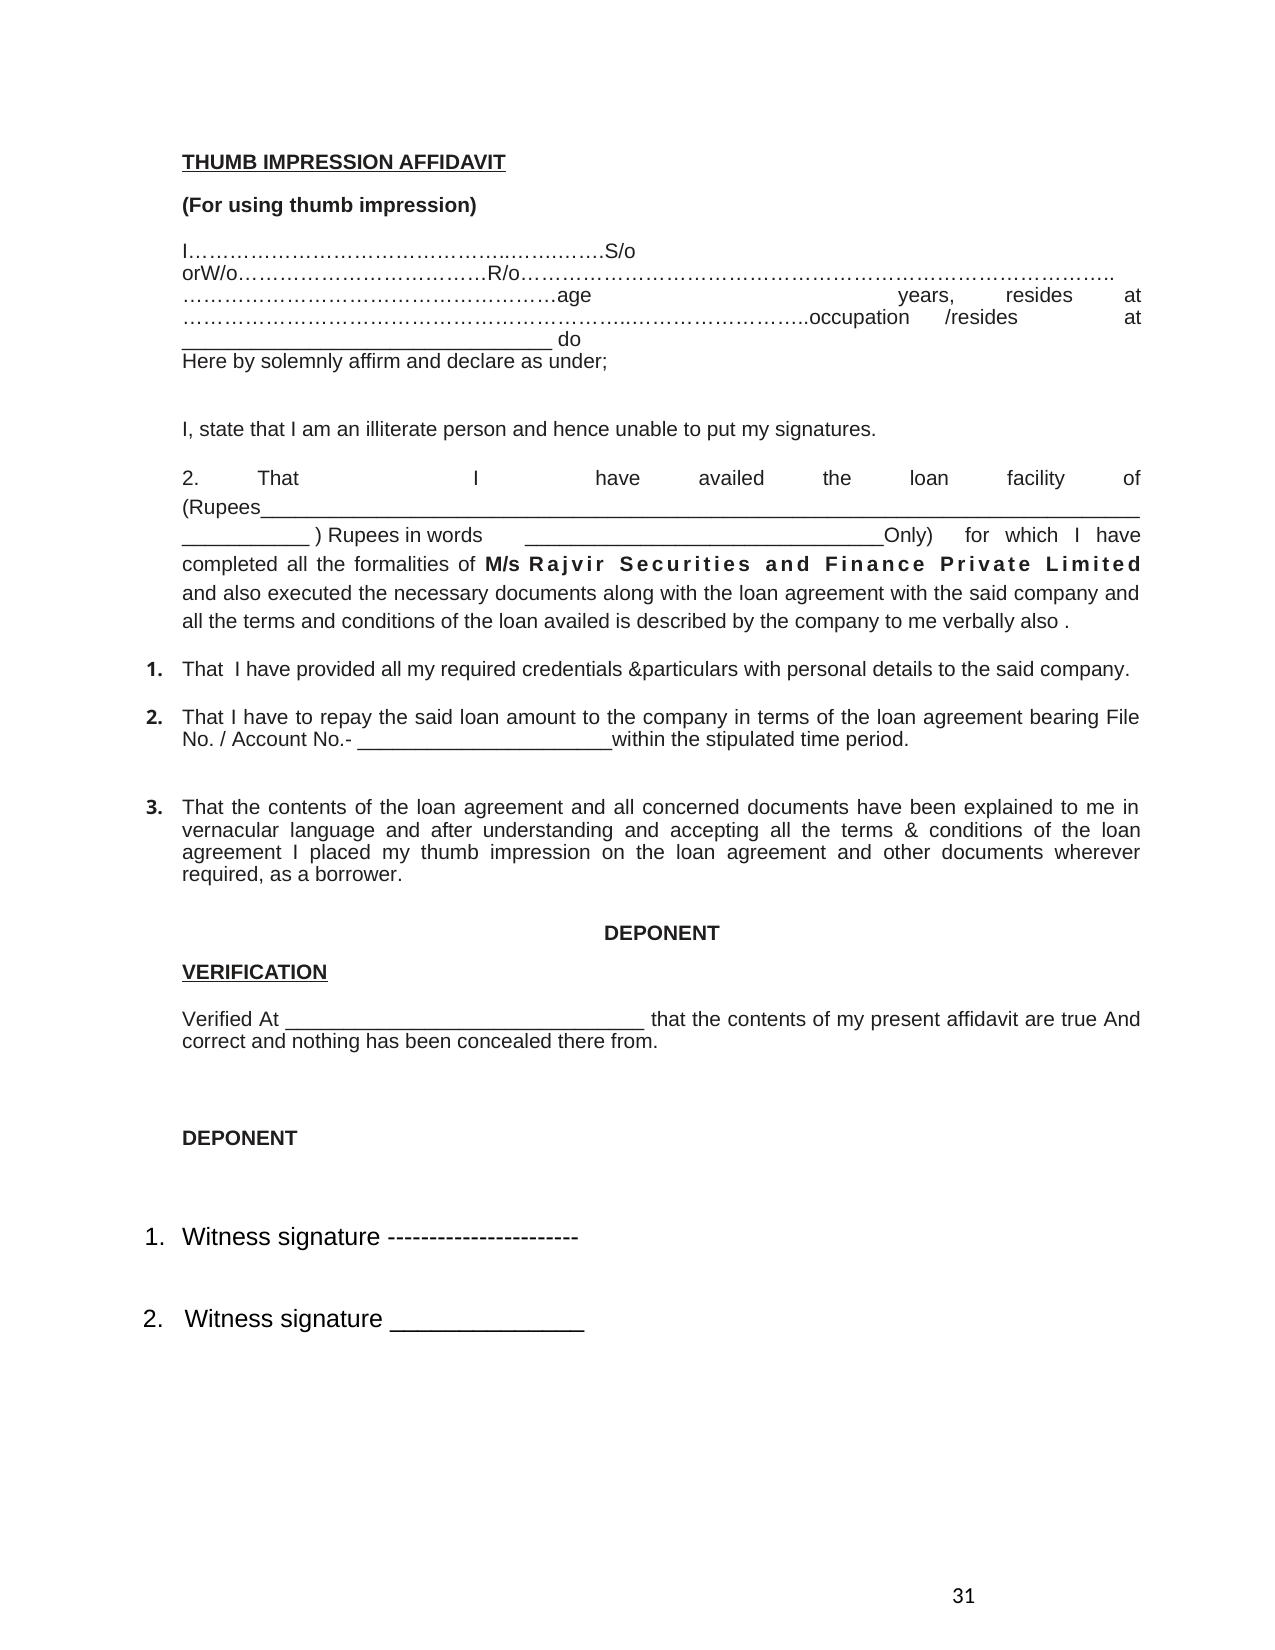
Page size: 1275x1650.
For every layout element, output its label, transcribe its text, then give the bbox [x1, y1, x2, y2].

text (For using thumb impression) [182, 192, 1142, 216]
list Witness signature ----------------------- [144, 1222, 1142, 1251]
text Verified At _______________________________ that the contents of my present affidavit are true And correct and nothing has been concealed there from. [182, 1008, 1142, 1053]
text 2. That I have availed the loan facility of (Rupees_______________________________________________________________________________________ ) Rupees in words _______________________________Only) for which I have completed all the formalities of M/s Rajvir Securities and Finance Private Limited and also executed the necessary documents along with the loan agreement with the said company and all the terms and conditions of the loan availed is described by the company to me verbally also . [182, 463, 1142, 634]
text Here by solemnly affirm and declare as under; [182, 351, 1142, 373]
list That I have to repay the said loan amount to the company in terms of the loan agreement bearing File No. / Account No.- ______________________within the stipulated time period. [146, 707, 1142, 751]
text VERIFICATION [182, 960, 1142, 984]
list That I have provided all my required credentials &particulars with personal details to the said company. [146, 655, 1142, 682]
text I, state that I am an illiterate person and hence unable to put my signatures. [182, 413, 1142, 442]
text THUMB IMPRESSION AFFIDAVIT [182, 150, 975, 174]
subtitle DEPONENT [182, 1126, 1142, 1149]
subtitle DEPONENT [182, 921, 1142, 944]
text I………………………………………..…….…….S/o orW/o………………………………R/o…………………………………………………………………………..………………………………………………age years, resides at ………………………………………………………..……………………..occupation /resides at ________________________________ do [182, 241, 1142, 351]
text 2. Witness signature ______________ [108, 1304, 1142, 1333]
list That the contents of the loan agreement and all concerned documents have been explained to me in vernacular language and after understanding and accepting all the terms & conditions of the loan agreement I placed my thumb impression on the loan agreement and other documents wherever required, as a borrower. [146, 795, 1142, 886]
